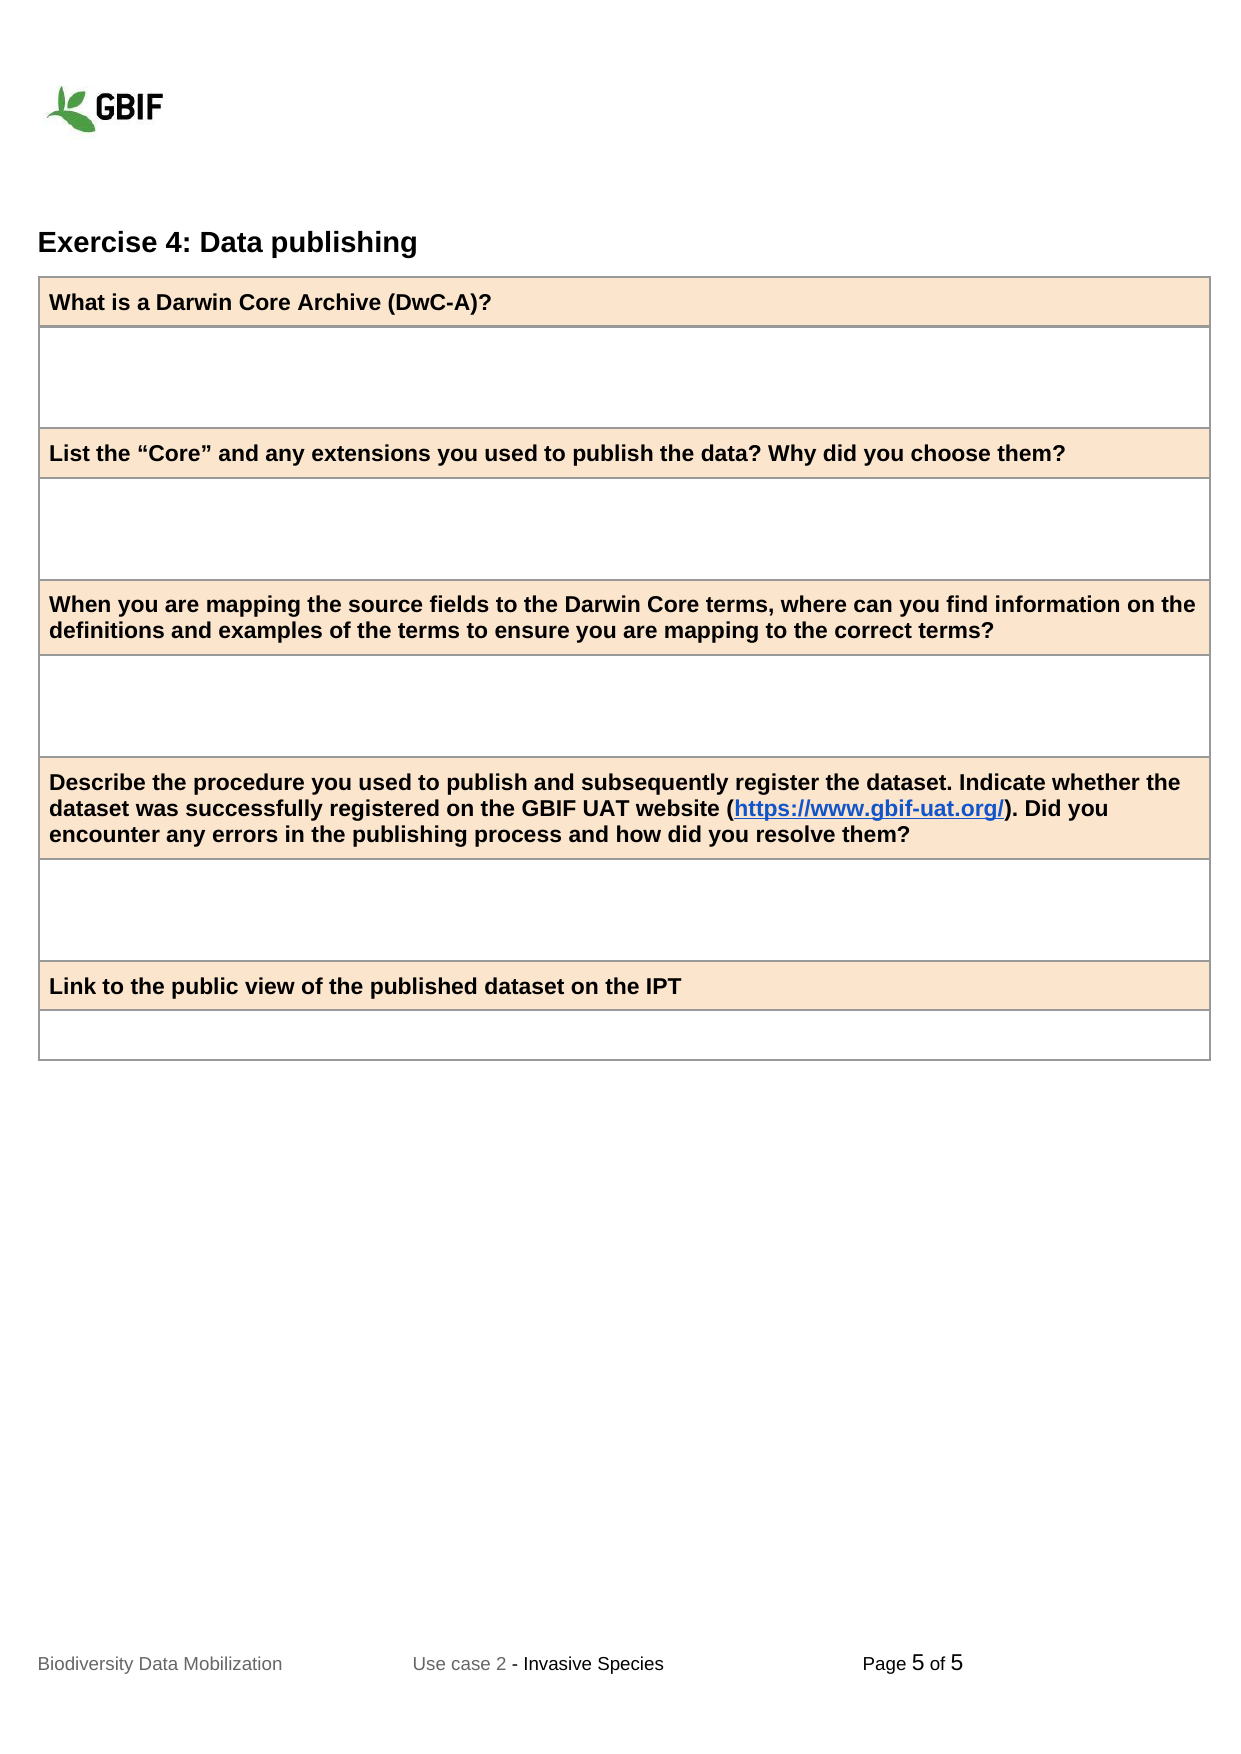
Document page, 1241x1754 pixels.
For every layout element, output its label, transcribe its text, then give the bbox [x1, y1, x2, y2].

table_cell [40, 479, 1209, 578]
table_header What is a Darwin Core Archive (DwC-A)? [40, 278, 1209, 325]
subtitle Exercise 4: Data publishing [37, 225, 1203, 258]
table_cell When you are mapping the source fields to the Darwin Core terms, where can you find information on the definitions and examples of the terms to ensure you are mapping to the correct terms? [40, 581, 1209, 654]
table_cell Link to the public view of the published dataset on the IPT [40, 962, 1209, 1009]
picture [29, 59, 179, 158]
table_cell [40, 1011, 1209, 1059]
table_cell [40, 860, 1209, 960]
table_cell Describe the procedure you used to publish and subsequently register the dataset. Indicate whether the dataset was successfully registered on the GBIF UAT website (https://www.gbif-uat.org/). Did you encounter any errors in the publishing process and how did you resolve them? [40, 758, 1209, 858]
table_cell [40, 656, 1209, 756]
table_cell List the “Core” and any extensions you used to publish the data? Why did you choose them? [40, 429, 1209, 477]
table_cell [40, 328, 1209, 427]
